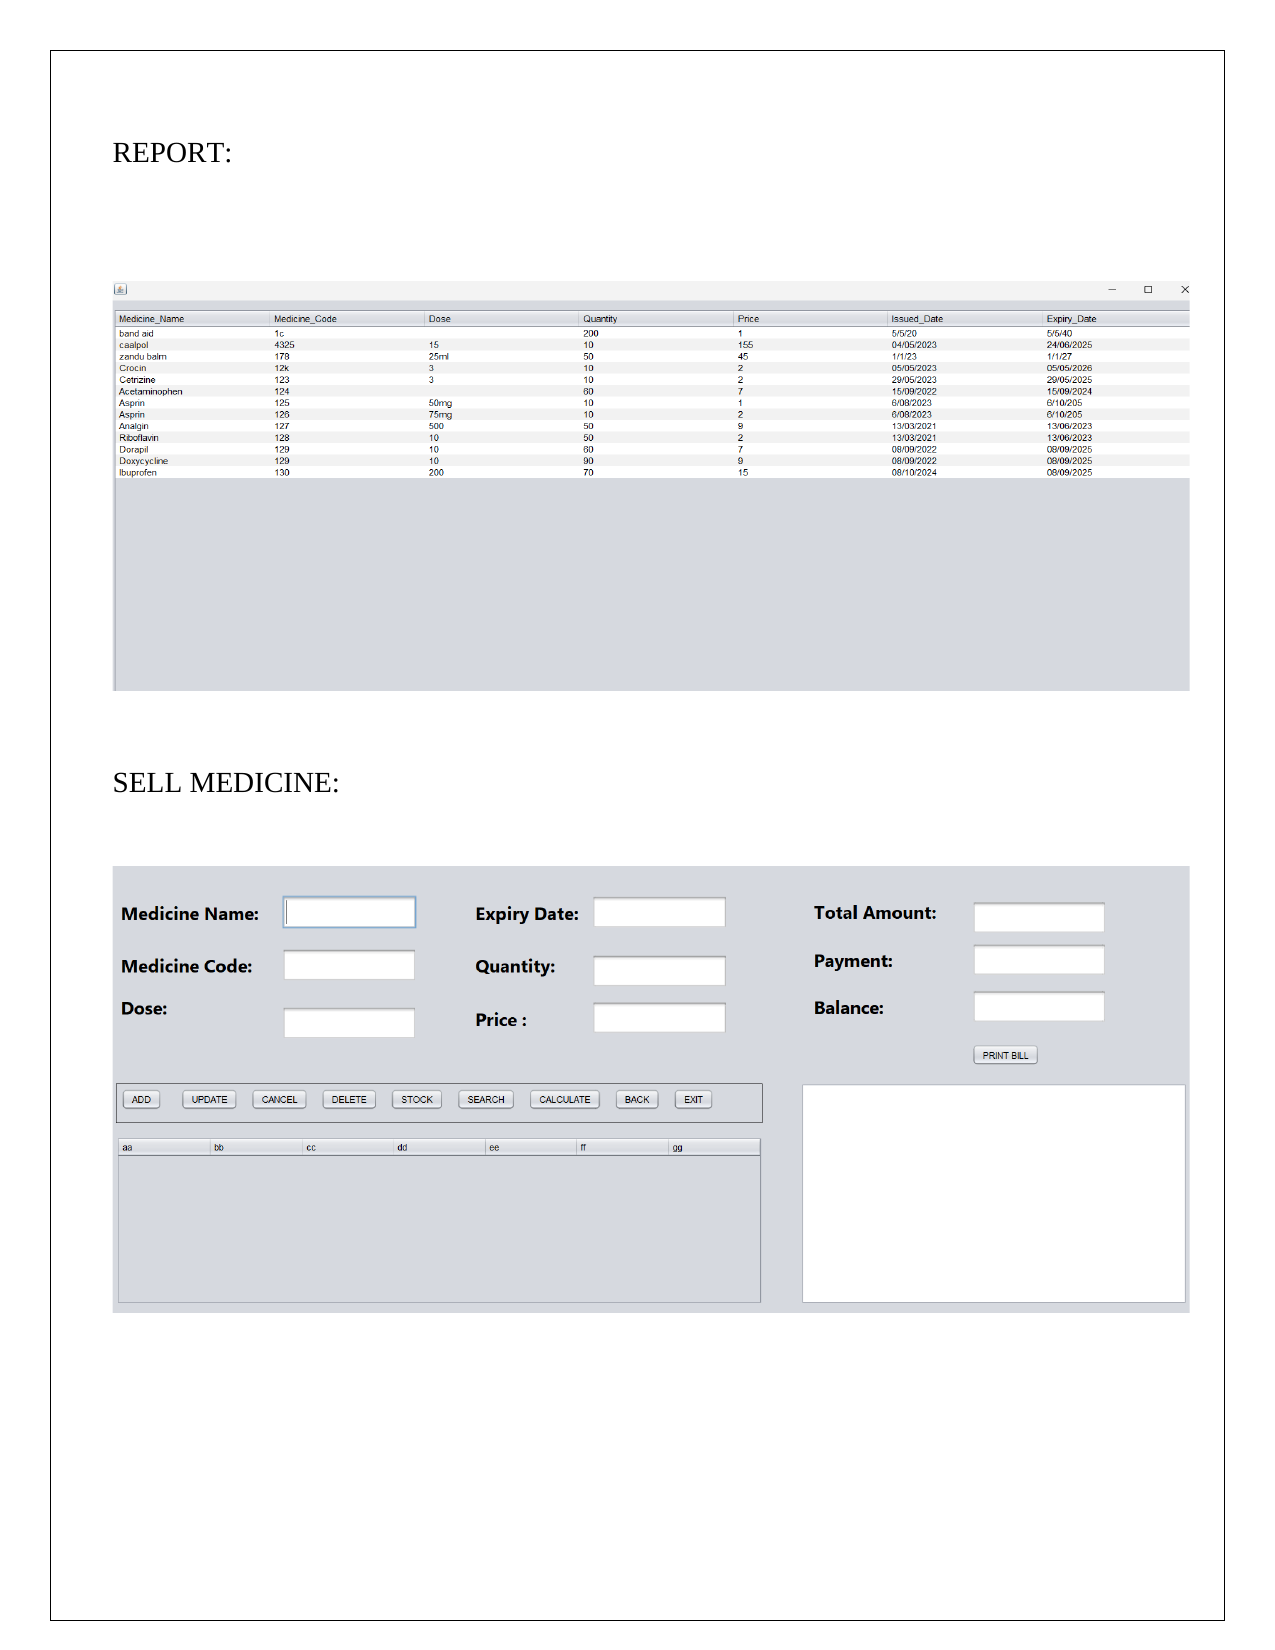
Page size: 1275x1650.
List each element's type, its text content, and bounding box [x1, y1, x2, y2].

picture [112, 866, 1190, 1313]
text REPORT: [112, 135, 1190, 169]
picture [112, 281, 1190, 691]
text SELL MEDICINE: [112, 766, 1190, 799]
